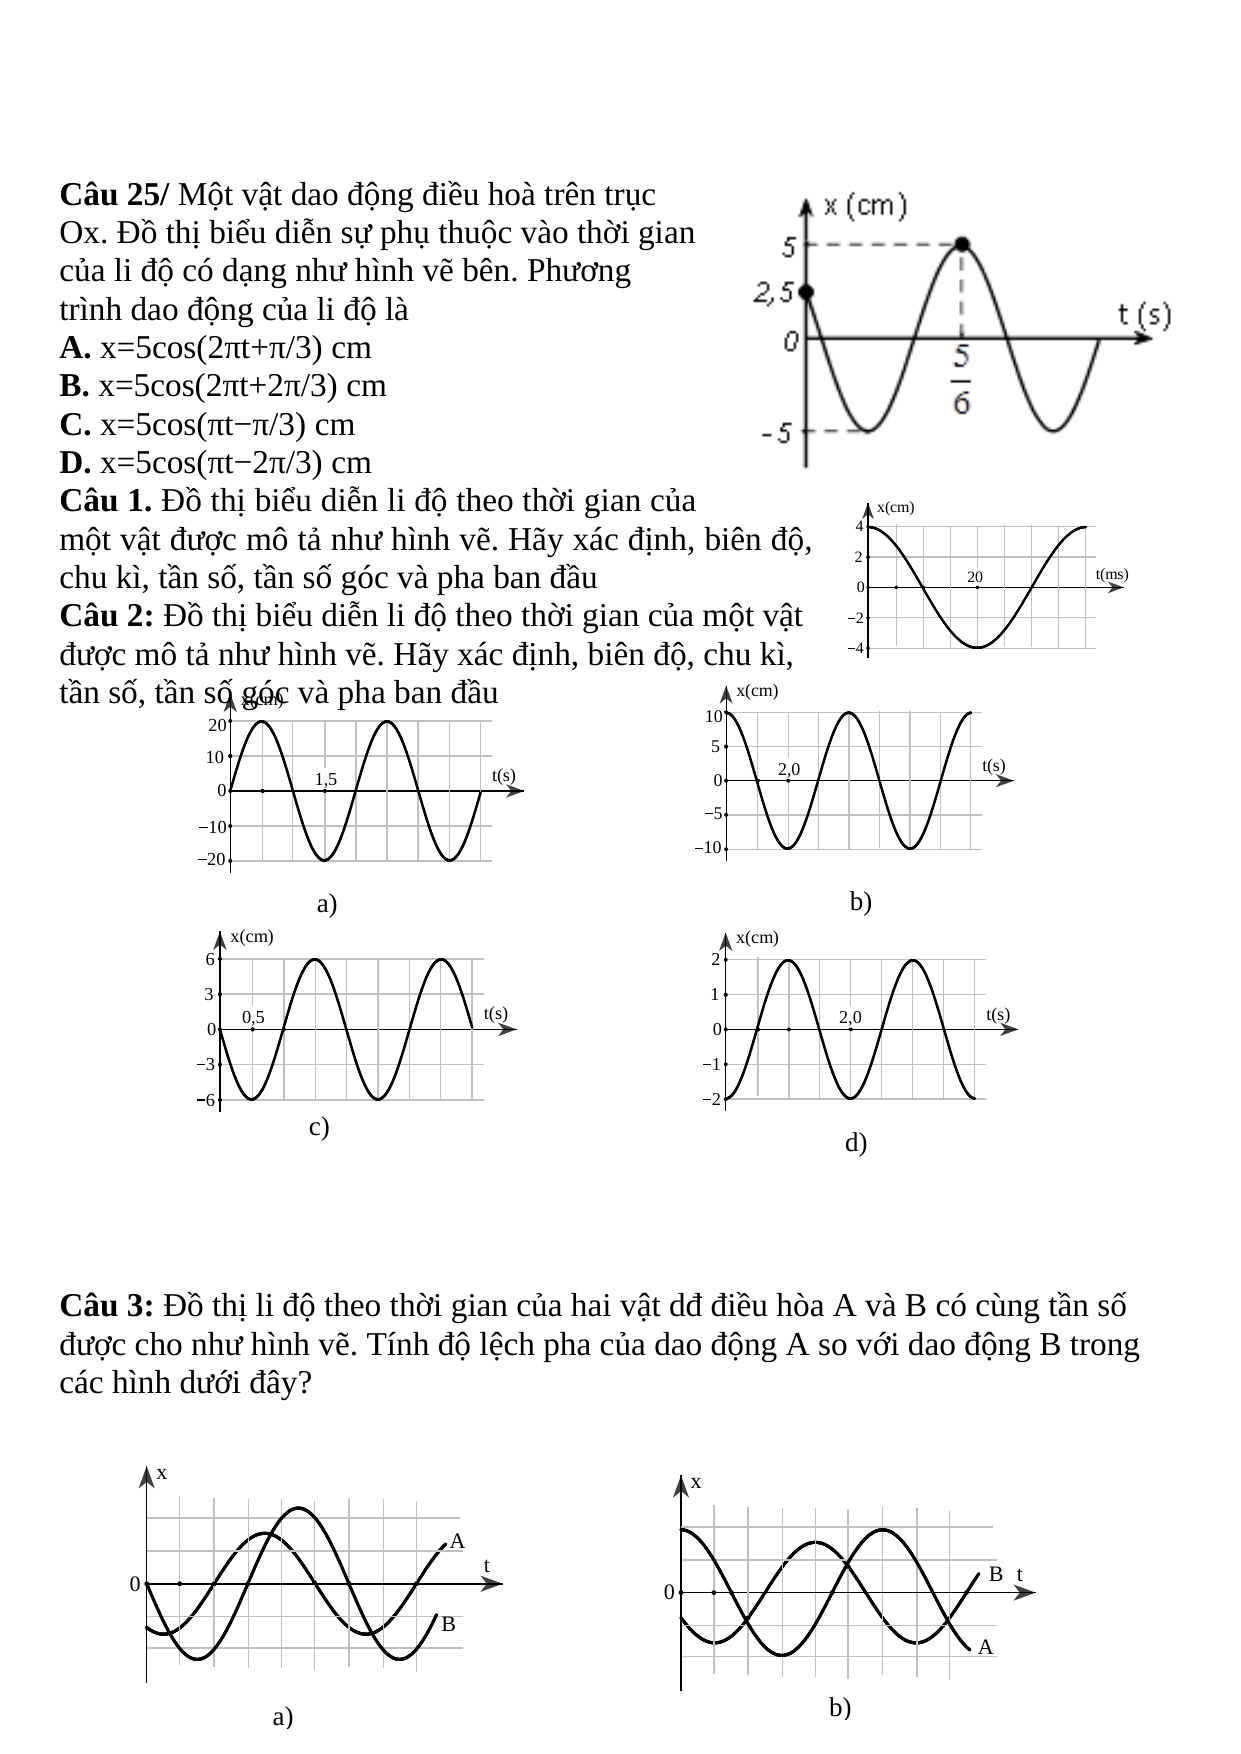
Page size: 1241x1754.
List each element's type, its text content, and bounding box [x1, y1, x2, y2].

picture [716, 175, 1200, 504]
text Câu 1. Đồ thị biểu diễn li độ theo thời gian của một vật được mô tả như hình vẽ. Hãy xác định, biên độ, chu kì, tần số, tần số góc và pha ban đầu [59, 481, 867, 596]
text A. x=5cos(2πt+π/3) cm B. x=5cos(2πt+2π/3) cm C. x=5cos(πt−π/3) cm D. x=5cos(πt−2π/3) cm [59, 327, 716, 481]
text Câu 25/ Một vật dao động điều hoà trên trục Ox. Đồ thị biểu diễn sự phụ thuộc vào thời gian của li độ có dạng như hình vẽ bên. Phương trình dao động của li độ là [59, 174, 1181, 327]
text Câu 1. Đồ thị biểu diễn li độ theo thời gian của một vật được mô tả như hình vẽ. Hãy xác định, biên độ, chu kì, tần số, tần số góc và pha ban đầu [869, 504, 1181, 596]
list Câu 2: Đồ thị biểu diễn li độ theo thời gian của một vật được mô tả như hình vẽ. Hãy xác định, biên độ, chu kì, tần số, tần số góc và pha ban đầu [59, 596, 1181, 711]
list Câu 3: Đồ thị li độ theo thời gian của hai vật dđ điều hòa A và B có cùng tần số được cho như hình vẽ. Tính độ lệch pha của dao động A so với dao động B trong các hình dưới đây? [59, 1286, 1181, 1401]
